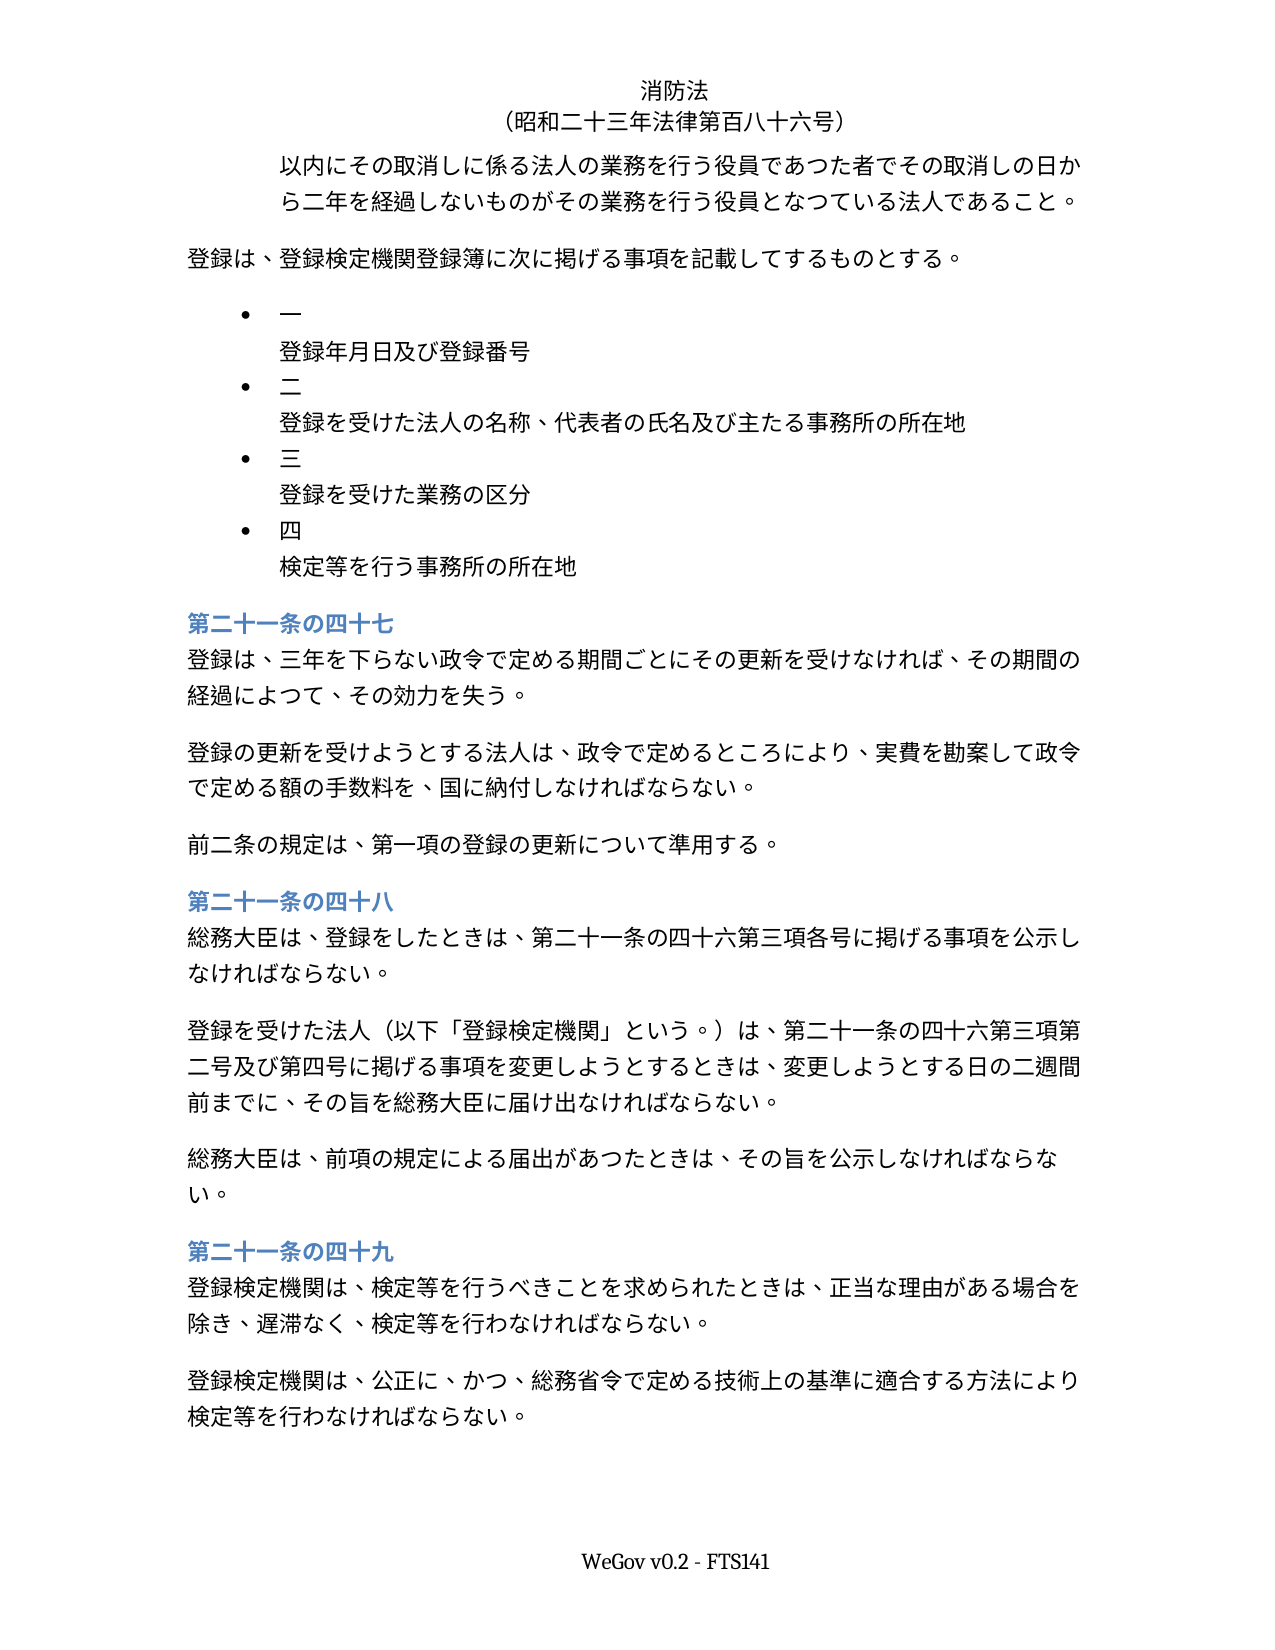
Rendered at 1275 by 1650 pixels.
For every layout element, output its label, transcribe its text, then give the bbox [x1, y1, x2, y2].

subtitle 第二十一条の四十九 [187, 1236, 1087, 1267]
list 四 検定等を行う事務所の所在地 [242, 515, 1087, 582]
text 登録は、登録検定機関登録簿に次に掲げる事項を記載してするものとする。 [187, 243, 1087, 274]
text 登録検定機関は、検定等を行うべきことを求められたときは、正当な理由がある場合を除き、遅滞なく、検定等を行わなければならない。 [187, 1272, 1087, 1339]
list 三 登録を受けた業務の区分 [242, 443, 1087, 510]
list 二 登録を受けた法人の名称、代表者の氏名及び主たる事務所の所在地 [242, 371, 1087, 438]
text 登録を受けた法人（以下「登録検定機関」という。）は、第二十一条の四十六第三項第二号及び第四号に掲げる事項を変更しようとするときは、変更しようとする日の二週間前までに、その旨を総務大臣に届け出なければならない。 [187, 1014, 1087, 1118]
subtitle 第二十一条の四十八 [187, 886, 1087, 917]
text 登録の更新を受けようとする法人は、政令で定めるところにより、実費を勘案して政令で定める額の手数料を、国に納付しなければならない。 [187, 736, 1087, 804]
text 総務大臣は、登録をしたときは、第二十一条の四十六第三項各号に掲げる事項を公示しなければならない。 [187, 922, 1087, 989]
text 前二条の規定は、第一項の登録の更新について準用する。 [187, 829, 1087, 860]
subtitle 第二十一条の四十七 [187, 608, 1087, 639]
text 総務大臣は、前項の規定による届出があつたときは、その旨を公示しなければならない。 [187, 1143, 1087, 1210]
text 登録検定機関は、公正に、かつ、総務省令で定める技術上の基準に適合する方法により検定等を行わなければならない。 [187, 1364, 1087, 1432]
list 一 登録年月日及び登録番号 [242, 299, 1087, 367]
text 登録は、三年を下らない政令で定める期間ごとにその更新を受けなければ、その期間の経過によつて、その効力を失う。 [187, 644, 1087, 711]
list 三 第二十一条の五十七第一項又は第二項の規定による登録の取消しの日前三十日以内にその取消しに係る法人の業務を行う役員であつた者でその取消しの日から二年を経過しないものがその業務を行う役員となつている法人であること。 [242, 150, 1087, 217]
